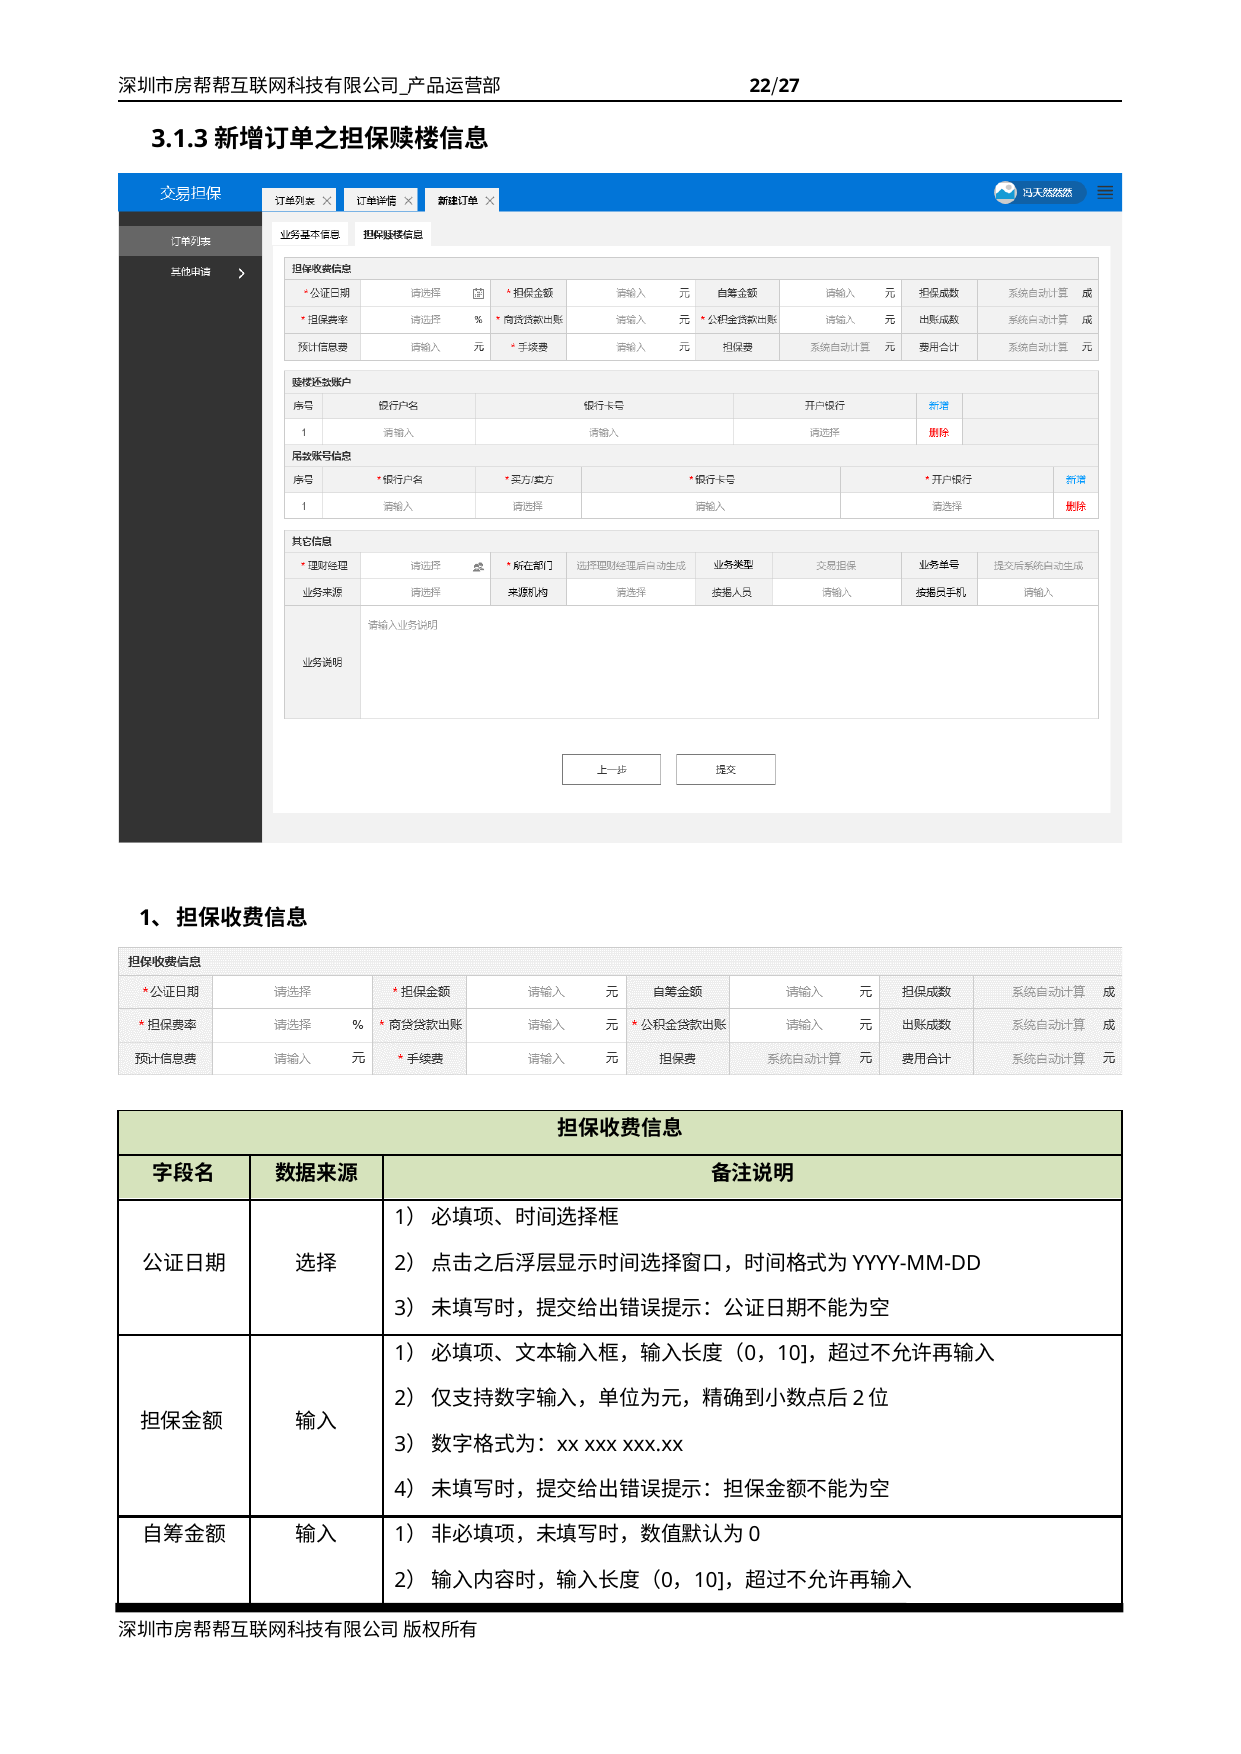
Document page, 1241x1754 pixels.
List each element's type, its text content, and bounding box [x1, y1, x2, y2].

table_cell 输入 [251, 1518, 382, 1606]
table_cell 担保金额 [119, 1336, 249, 1515]
table_cell 字段名 [119, 1156, 249, 1198]
table_cell 输入 [251, 1336, 382, 1515]
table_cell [384, 1518, 1121, 1606]
table_cell 备注说明 [384, 1156, 1121, 1198]
table_cell 必填项、文本输入框，输入长度（0，10]，超过不允许再输入 仅支持数字输入，单位为元，精确到小数点后2位 数字格式为：xx xxx xxx.xx 未填写时，提交给出错误提示：担保金额不能为空 [384, 1336, 1121, 1515]
table_cell 自筹金额 [119, 1518, 249, 1606]
subtitle 担保收费信息 [139, 900, 1122, 932]
table_cell 数据来源 [251, 1156, 382, 1198]
table_cell 公证日期 [119, 1201, 249, 1334]
picture [118, 947, 1123, 1075]
picture [118, 173, 1123, 843]
table_header 担保收费信息 [119, 1111, 1121, 1154]
table_cell 选择 [251, 1201, 382, 1334]
table_cell 必填项、时间选择框 点击之后浮层显示时间选择窗口，时间格式为YYYY-MM-DD 未填写时，提交给出错误提示：公证日期不能为空 [384, 1201, 1121, 1334]
subtitle 3.1.3 新增订单之担保赎楼信息 [151, 119, 1122, 155]
